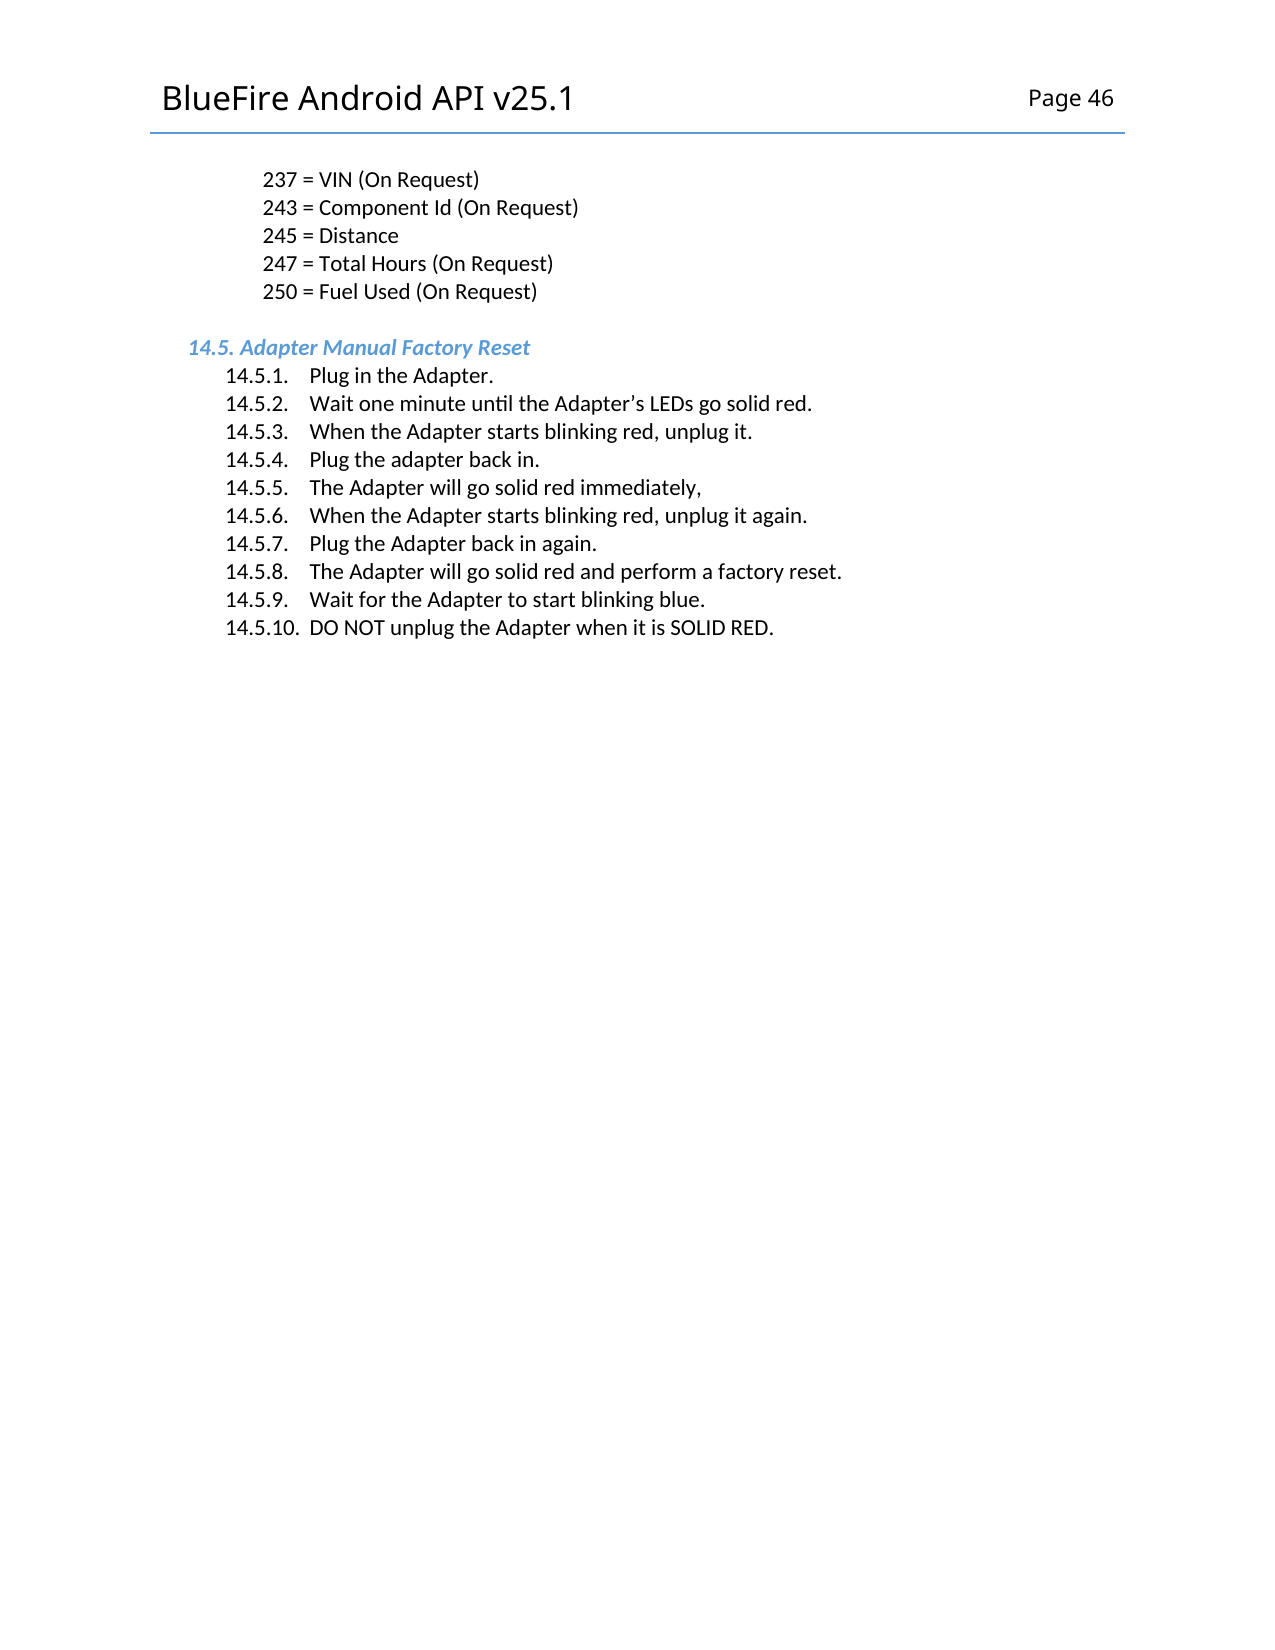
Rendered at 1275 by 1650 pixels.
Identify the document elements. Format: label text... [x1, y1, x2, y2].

text 247 = Total Hours (On Request) [262, 249, 1125, 277]
text 243 = Component Id (On Request) [262, 193, 1125, 221]
list The Adapter will go solid red and perform a factory reset. [225, 557, 1125, 585]
text 237 = VIN (On Request) [262, 165, 1125, 193]
text 245 = Distance [262, 221, 1125, 249]
text 250 = Fuel Used (On Request) [262, 277, 1125, 305]
list Plug the adapter back in. [225, 445, 1125, 473]
list The Adapter will go solid red immediately, [225, 473, 1125, 501]
list Adapter Manual Factory Reset [187, 333, 1125, 361]
list Wait for the Adapter to start blinking blue. [225, 585, 1125, 613]
list When the Adapter starts blinking red, unplug it again. [225, 501, 1125, 529]
list When the Adapter starts blinking red, unplug it. [225, 417, 1125, 445]
list Plug the Adapter back in again. [225, 529, 1125, 557]
list Plug in the Adapter. [225, 361, 1125, 389]
list DO NOT unplug the Adapter when it is SOLID RED. [225, 613, 1125, 641]
list Wait one minute until the Adapter’s LEDs go solid red. [225, 389, 1125, 417]
